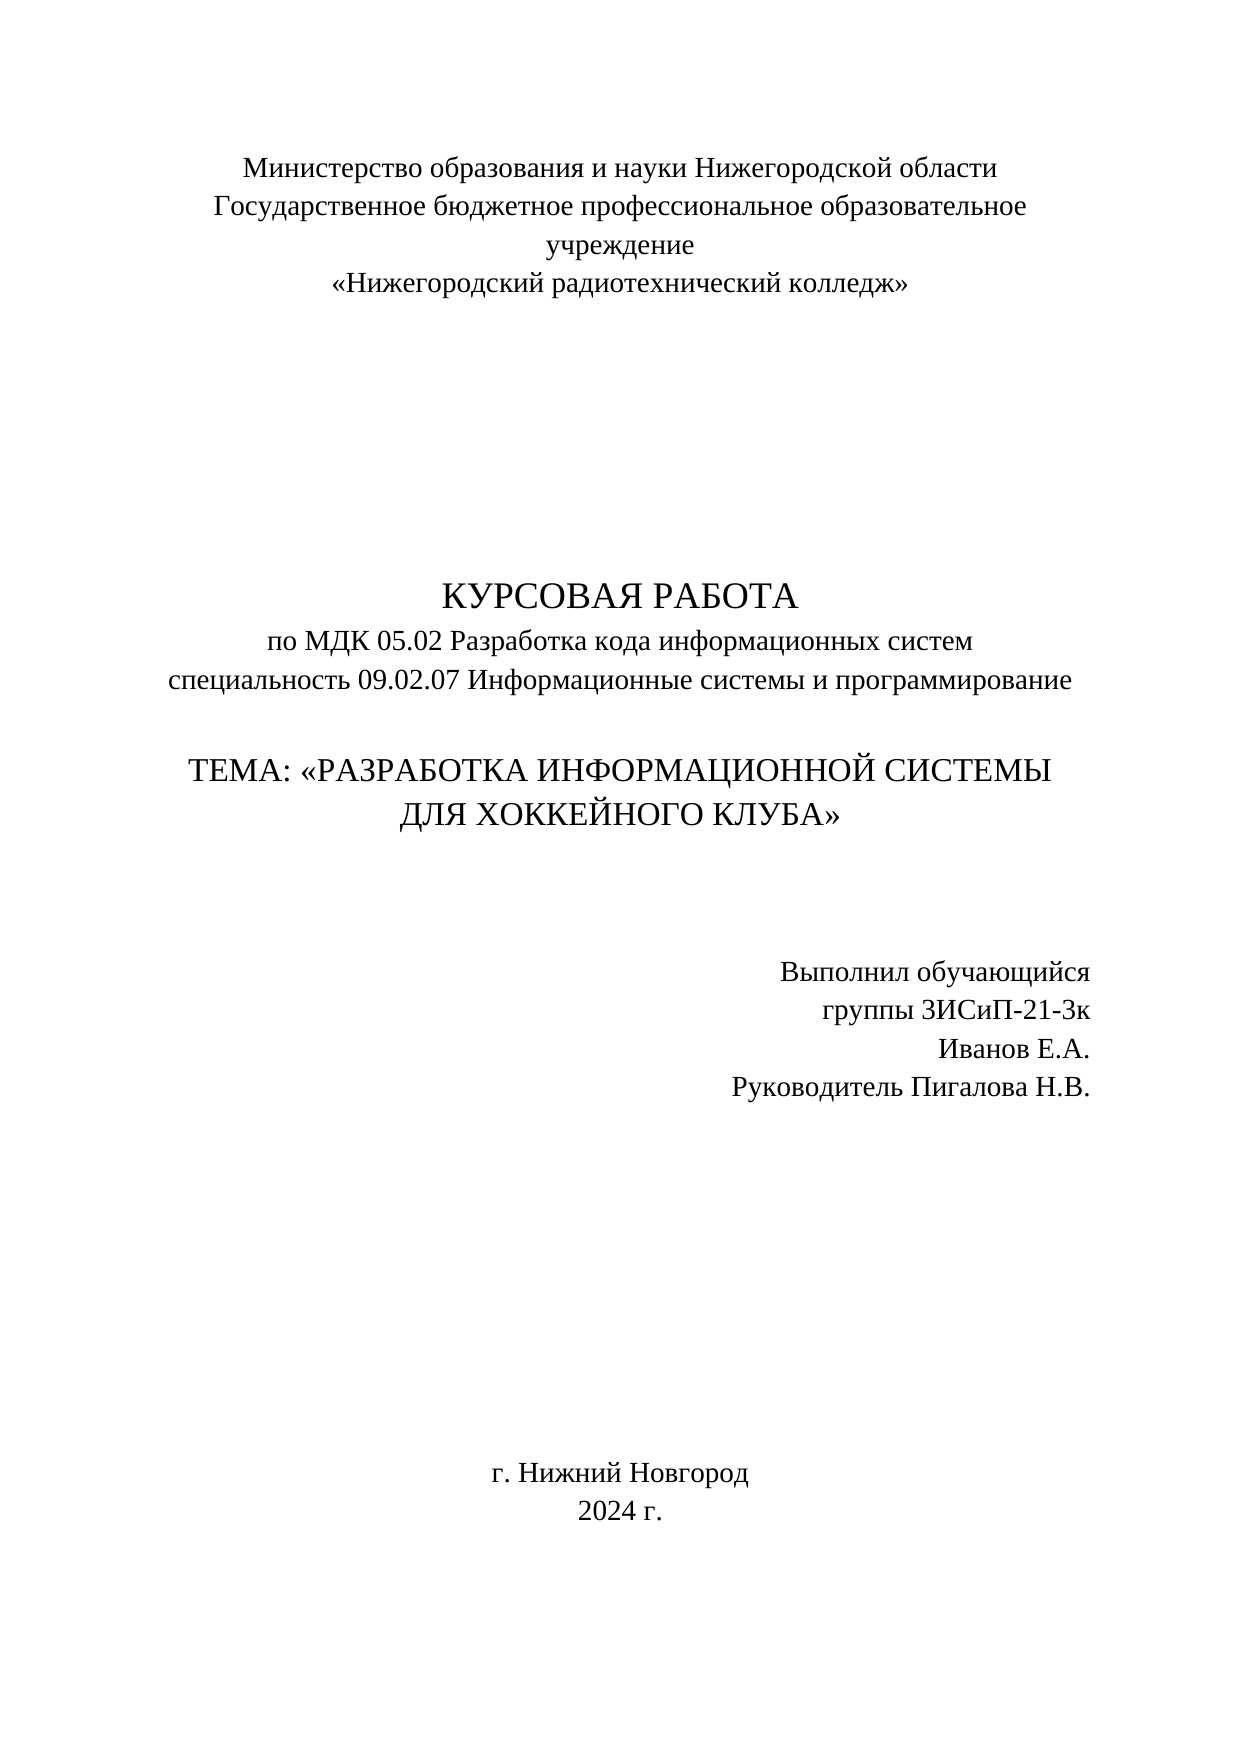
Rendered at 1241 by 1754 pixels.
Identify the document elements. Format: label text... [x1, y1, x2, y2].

text группы 3ИСиП-21-3к [150, 992, 1090, 1026]
text Государственное бюджетное профессиональное образовательное учреждение [150, 188, 1090, 261]
text Иванов Е.А. [150, 1031, 1090, 1064]
text Выполнил обучающийся [150, 954, 1090, 987]
text «Нижегородский радиотехнический колледж» [150, 266, 1090, 299]
text по МДК 05.02 Разработка кода информационных систем [150, 623, 1090, 657]
text специальность 09.02.07 Информационные системы и программирование [150, 662, 1090, 696]
text Руководитель Пигалова Н.В. [150, 1069, 1090, 1103]
text г. Нижний Новгород [150, 1455, 1090, 1488]
text Министерство образования и науки Нижегородской области [150, 150, 1090, 183]
text 2024 г. [150, 1493, 1090, 1527]
text ТЕМА: «РАЗРАБОТКА ИНФОРМАЦИОННОЙ СИСТЕМЫ ДЛЯ ХОККЕЙНОГО КЛУБА» [150, 750, 1090, 833]
text КУРСОВАЯ РАБОТА [150, 574, 1090, 617]
